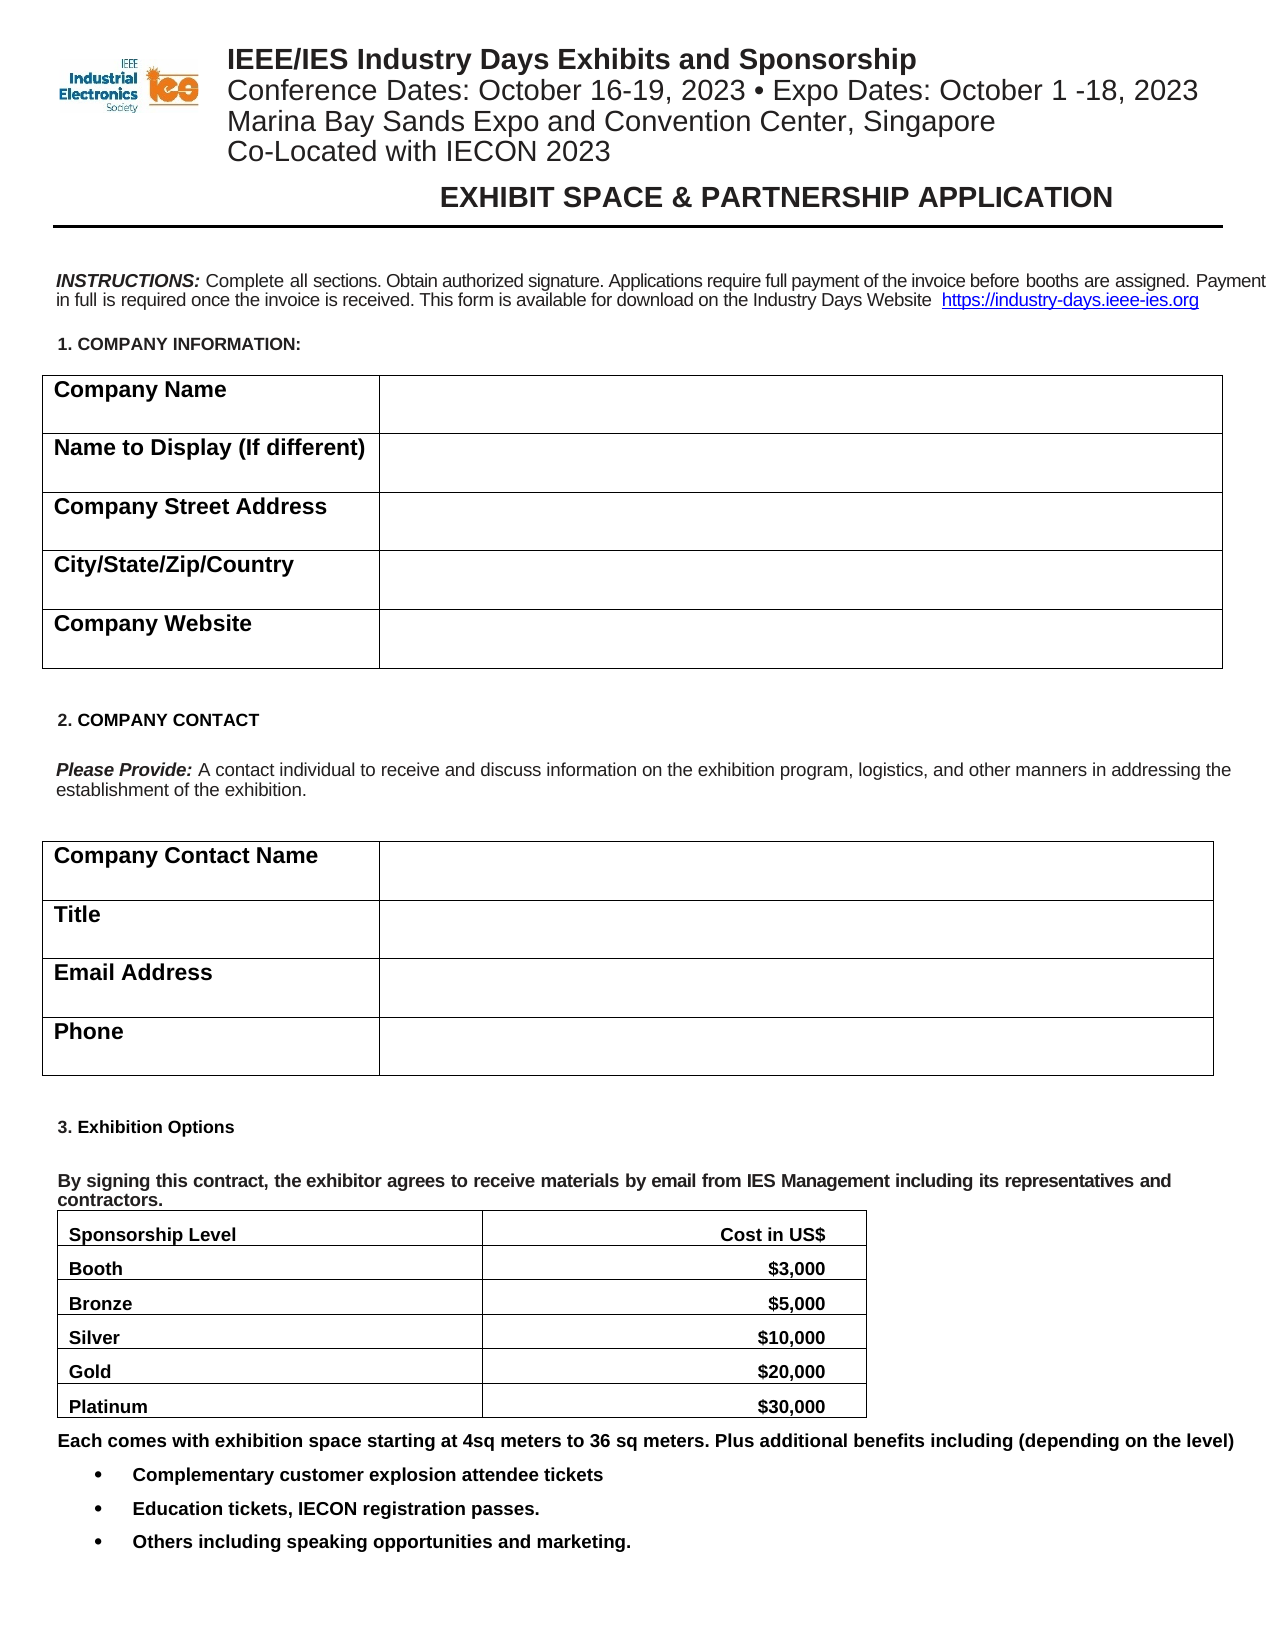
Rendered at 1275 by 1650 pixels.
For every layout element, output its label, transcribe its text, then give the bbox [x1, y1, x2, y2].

table_cell [380, 493, 1222, 550]
subtitle Complementary customer explosion attendee tickets [95, 1466, 1237, 1485]
table_header Cost in US$ [483, 1211, 866, 1245]
table_cell $20,000 [483, 1349, 866, 1383]
table_cell Gold [58, 1349, 482, 1383]
table_header Company Name [43, 376, 379, 433]
text Conference Dates: October 16-19, 2023 • Expo Dates: October 1 -18, 2023 [227, 77, 1267, 106]
table_cell Email Address [43, 959, 379, 1017]
table_cell Phone [43, 1018, 379, 1075]
table_cell $5,000 [483, 1280, 866, 1314]
table_cell [380, 959, 1213, 1017]
table_cell [380, 434, 1222, 492]
list COMPANY CONTACT [57, 709, 1267, 730]
table_header [380, 376, 1222, 433]
text Please Provide: A contact individual to receive and discuss information on the exhibition program, logistics, and other manners in addressing the establishment of the exhibition. [56, 761, 1267, 800]
table_cell [380, 1018, 1213, 1075]
subtitle Education tickets, IECON registration passes. [95, 1500, 1237, 1519]
text Marina Bay Sands Expo and Convention Center, Singapore [227, 108, 1267, 137]
table_cell [380, 901, 1213, 958]
table_cell Company Street Address [43, 493, 379, 550]
subtitle By signing this contract, the exhibitor agrees to receive materials by email from IES Management including its representatives and contractors. [57, 1172, 1237, 1210]
table_cell Company Website [43, 610, 379, 667]
text Co-Located with IECON 2023 [227, 138, 1267, 167]
table_header Company Contact Name [43, 842, 379, 899]
table_cell Title [43, 901, 379, 958]
list Exhibition Options [57, 1117, 1267, 1137]
table_cell Platinum [58, 1384, 482, 1417]
table_cell [380, 610, 1222, 667]
table_cell Booth [58, 1246, 482, 1279]
text INSTRUCTIONS: Complete all sections. Obtain authorized signature. Applications require full payment of the invoice before booths are assigned. Payment in full is required once the invoice is received. This form is available for download on the Industry Days Website https://industry-days.ieee-ies.org [56, 271, 1267, 311]
table_cell Name to Display (If different) [43, 434, 379, 492]
table_cell City/State/Zip/Country [43, 551, 379, 609]
picture [59, 59, 199, 113]
subtitle IEEE/IES Industry Days Exhibits and Sponsorship [227, 44, 1267, 76]
table_header [380, 842, 1213, 899]
table_cell $10,000 [483, 1315, 866, 1348]
table_cell [380, 551, 1222, 609]
table_cell Bronze [58, 1280, 482, 1314]
list COMPANY INFORMATION: [57, 334, 1267, 354]
subtitle Others including speaking opportunities and marketing. [95, 1533, 1237, 1552]
subtitle Each comes with exhibition space starting at 4sq meters to 36 sq meters. Plus additional benefits including (depending on the level) [57, 1433, 1237, 1452]
table_cell $30,000 [483, 1384, 866, 1417]
table_cell $3,000 [483, 1246, 866, 1279]
table_cell Silver [58, 1315, 482, 1348]
subtitle EXHIBIT SPACE & PARTNERSHIP APPLICATION [439, 180, 1267, 214]
table_header Sponsorship Level [58, 1211, 482, 1245]
